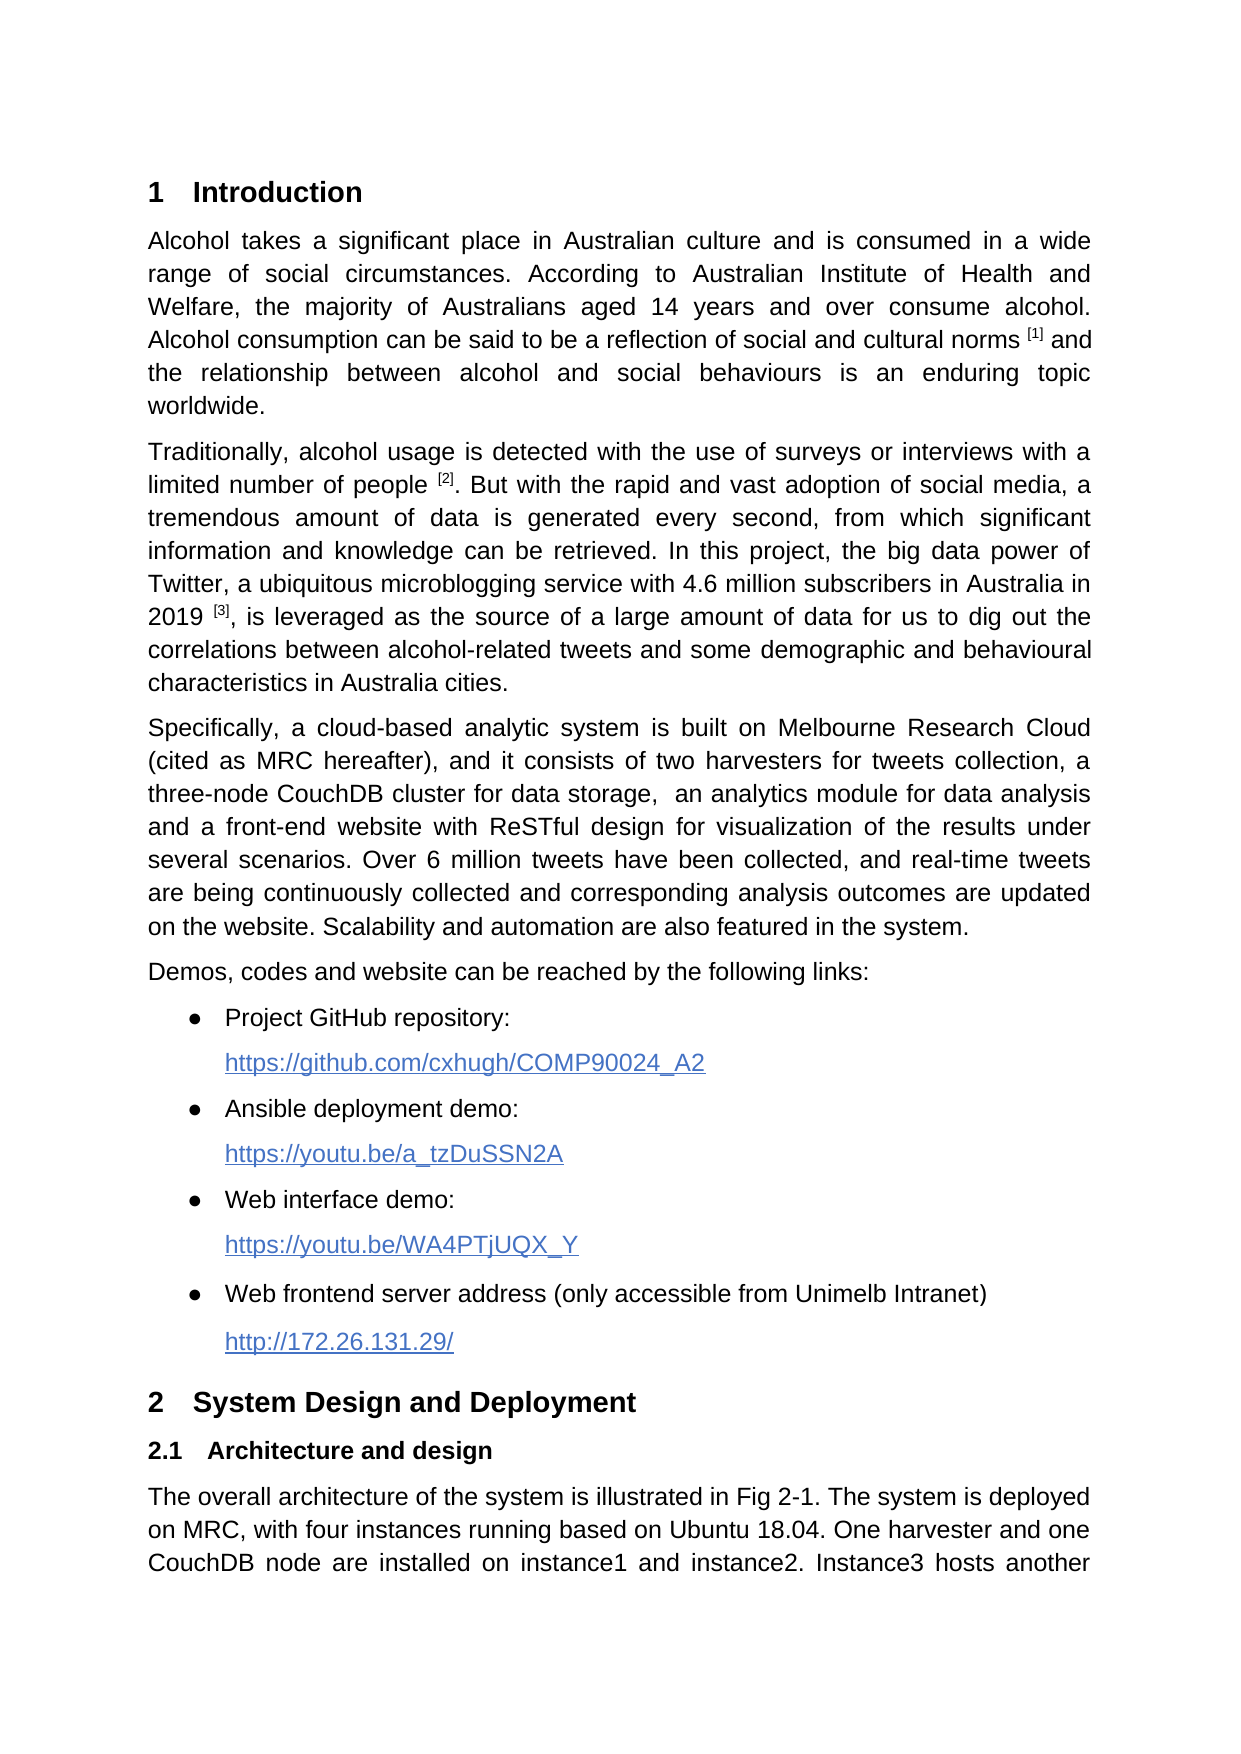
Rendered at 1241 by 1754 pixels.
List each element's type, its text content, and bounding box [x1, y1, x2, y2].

text Traditionally, alcohol usage is detected with the use of surveys or interviews with a limited number of people [2]. But with the rapid and vast adoption of social media, a tremendous amount of data is generated every second, from which significant information and knowledge can be retrieved. In this project, the big data power of Twitter, a ubiquitous microblogging service with 4.6 million subscribers in Australia in 2019 [3], is leveraged as the source of a large amount of data for us to dig out the correlations between alcohol-related tweets and some demographic and behavioural characteristics in Australia cities. [148, 437, 1092, 697]
list Ansible deployment demo: [187, 1093, 1092, 1122]
text Alcohol takes a significant place in Australian culture and is consumed in a wide range of social circumstances. According to Australian Institute of Health and Welfare, the majority of Australians aged 14 years and over consume alcohol. Alcohol consumption can be said to be a reflection of social and cultural norms [1] and the relationship between alcohol and social behaviours is an enduring topic worldwide. [148, 226, 1092, 420]
text https://youtu.be/a_tzDuSSN2A [224, 1139, 1092, 1168]
subtitle Architecture and design [148, 1436, 1092, 1465]
list Web frontend server address (only accessible from Unimelb Intranet) [187, 1276, 1092, 1310]
text Demos, codes and website can be reached by the following links: [148, 957, 1092, 986]
list Project GitHub repository: [187, 1002, 1092, 1031]
text http://172.26.131.29/ [224, 1327, 1092, 1356]
text https://github.com/cxhugh/COMP90024_A2 [224, 1048, 1092, 1077]
subtitle System Design and Deployment [148, 1385, 1092, 1419]
subtitle Introduction [148, 175, 1092, 208]
list Web interface demo: [187, 1184, 1092, 1213]
text https://youtu.be/WA4PTjUQX_Y [224, 1230, 1092, 1259]
text Specifically, a cloud-based analytic system is built on Melbourne Research Cloud (cited as MRC hereafter), and it consists of two harvesters for tweets collection, a three-node CouchDB cluster for data storage, an analytics module for data analysis and a front-end website with ReSTful design for visualization of the results under several scenarios. Over 6 million tweets have been collected, and real-time tweets are being continuously collected and corresponding analysis outcomes are updated on the website. Scalability and automation are also featured in the system. [148, 713, 1092, 940]
